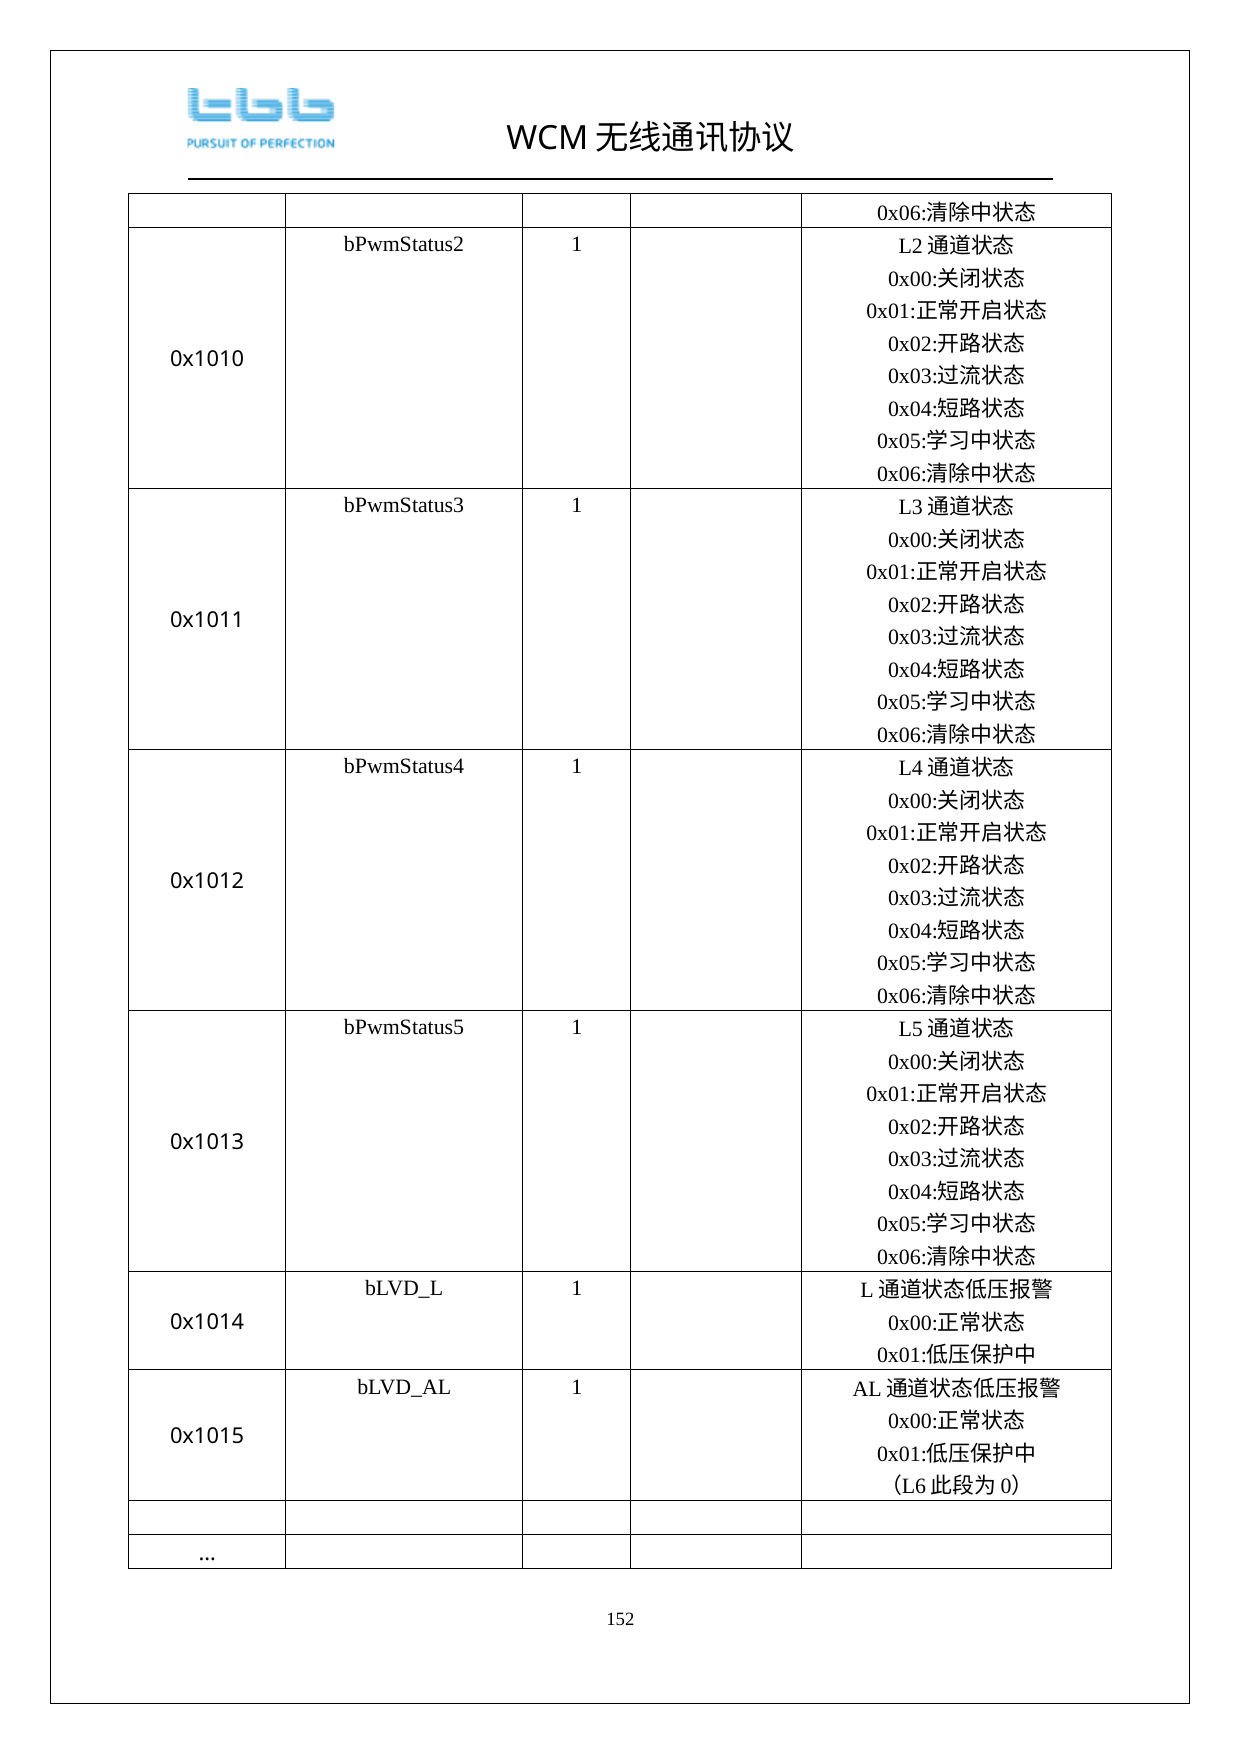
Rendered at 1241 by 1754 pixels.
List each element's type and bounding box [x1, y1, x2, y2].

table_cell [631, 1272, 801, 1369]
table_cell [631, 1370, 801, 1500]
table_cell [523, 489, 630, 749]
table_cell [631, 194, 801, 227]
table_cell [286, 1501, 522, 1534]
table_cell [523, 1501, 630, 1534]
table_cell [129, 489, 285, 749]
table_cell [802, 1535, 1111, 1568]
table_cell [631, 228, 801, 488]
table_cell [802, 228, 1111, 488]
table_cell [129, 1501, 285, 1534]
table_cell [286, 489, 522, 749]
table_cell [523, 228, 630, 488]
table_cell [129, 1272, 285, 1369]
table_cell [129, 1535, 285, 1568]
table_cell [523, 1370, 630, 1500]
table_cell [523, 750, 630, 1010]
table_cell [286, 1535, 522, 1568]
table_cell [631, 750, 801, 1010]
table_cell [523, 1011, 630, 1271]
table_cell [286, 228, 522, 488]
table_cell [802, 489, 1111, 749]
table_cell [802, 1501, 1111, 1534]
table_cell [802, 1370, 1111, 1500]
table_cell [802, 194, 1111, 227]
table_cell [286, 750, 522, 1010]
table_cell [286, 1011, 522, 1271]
picture [187, 88, 336, 150]
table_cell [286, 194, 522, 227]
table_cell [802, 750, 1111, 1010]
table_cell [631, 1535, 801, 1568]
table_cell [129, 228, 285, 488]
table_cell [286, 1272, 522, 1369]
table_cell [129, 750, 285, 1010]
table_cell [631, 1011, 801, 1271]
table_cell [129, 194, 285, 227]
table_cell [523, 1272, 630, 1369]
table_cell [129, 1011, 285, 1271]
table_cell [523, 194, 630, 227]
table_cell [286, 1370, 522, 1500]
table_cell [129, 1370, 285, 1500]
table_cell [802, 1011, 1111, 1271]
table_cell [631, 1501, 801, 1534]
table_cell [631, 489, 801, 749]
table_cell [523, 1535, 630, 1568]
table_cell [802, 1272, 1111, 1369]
